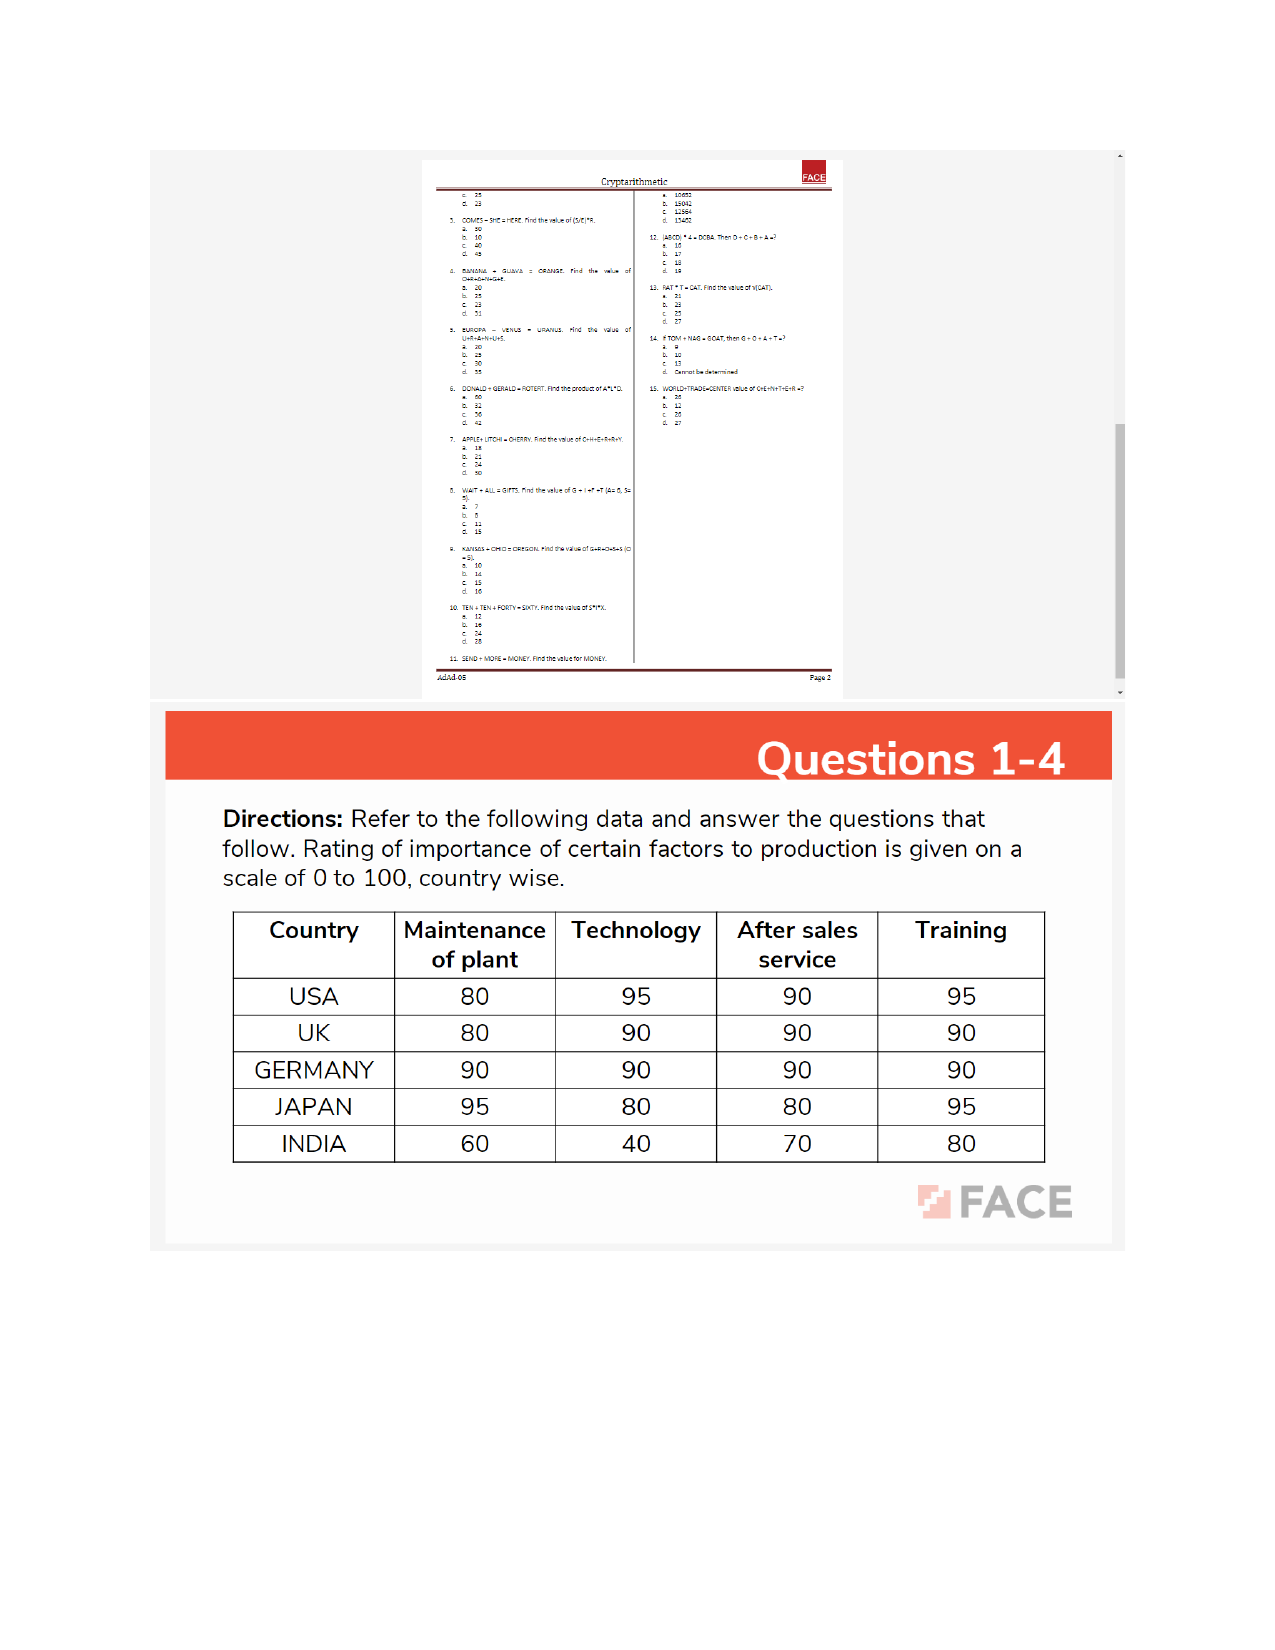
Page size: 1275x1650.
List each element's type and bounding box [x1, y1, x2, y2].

picture [150, 702, 1125, 1251]
picture [150, 150, 1125, 699]
